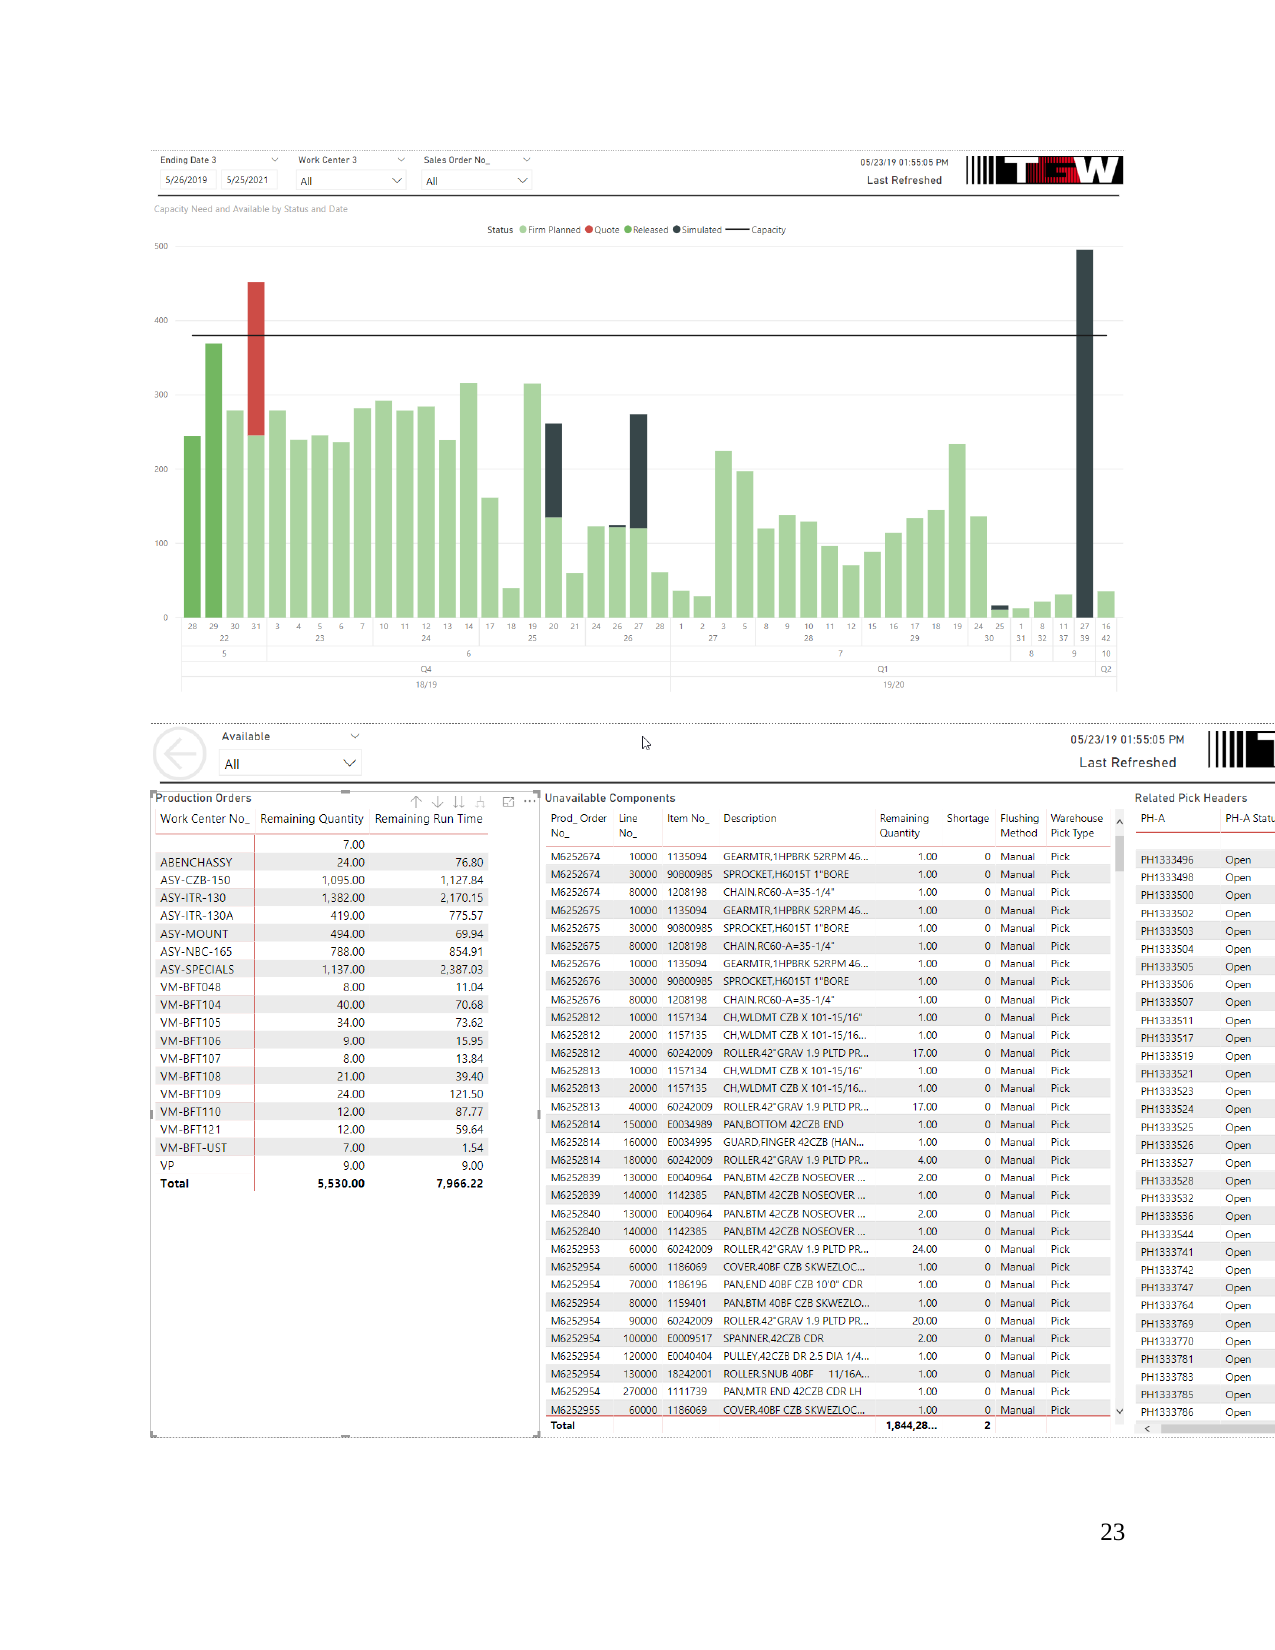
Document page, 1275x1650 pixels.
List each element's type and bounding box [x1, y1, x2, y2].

picture [150, 150, 1125, 699]
picture [150, 723, 1275, 1438]
